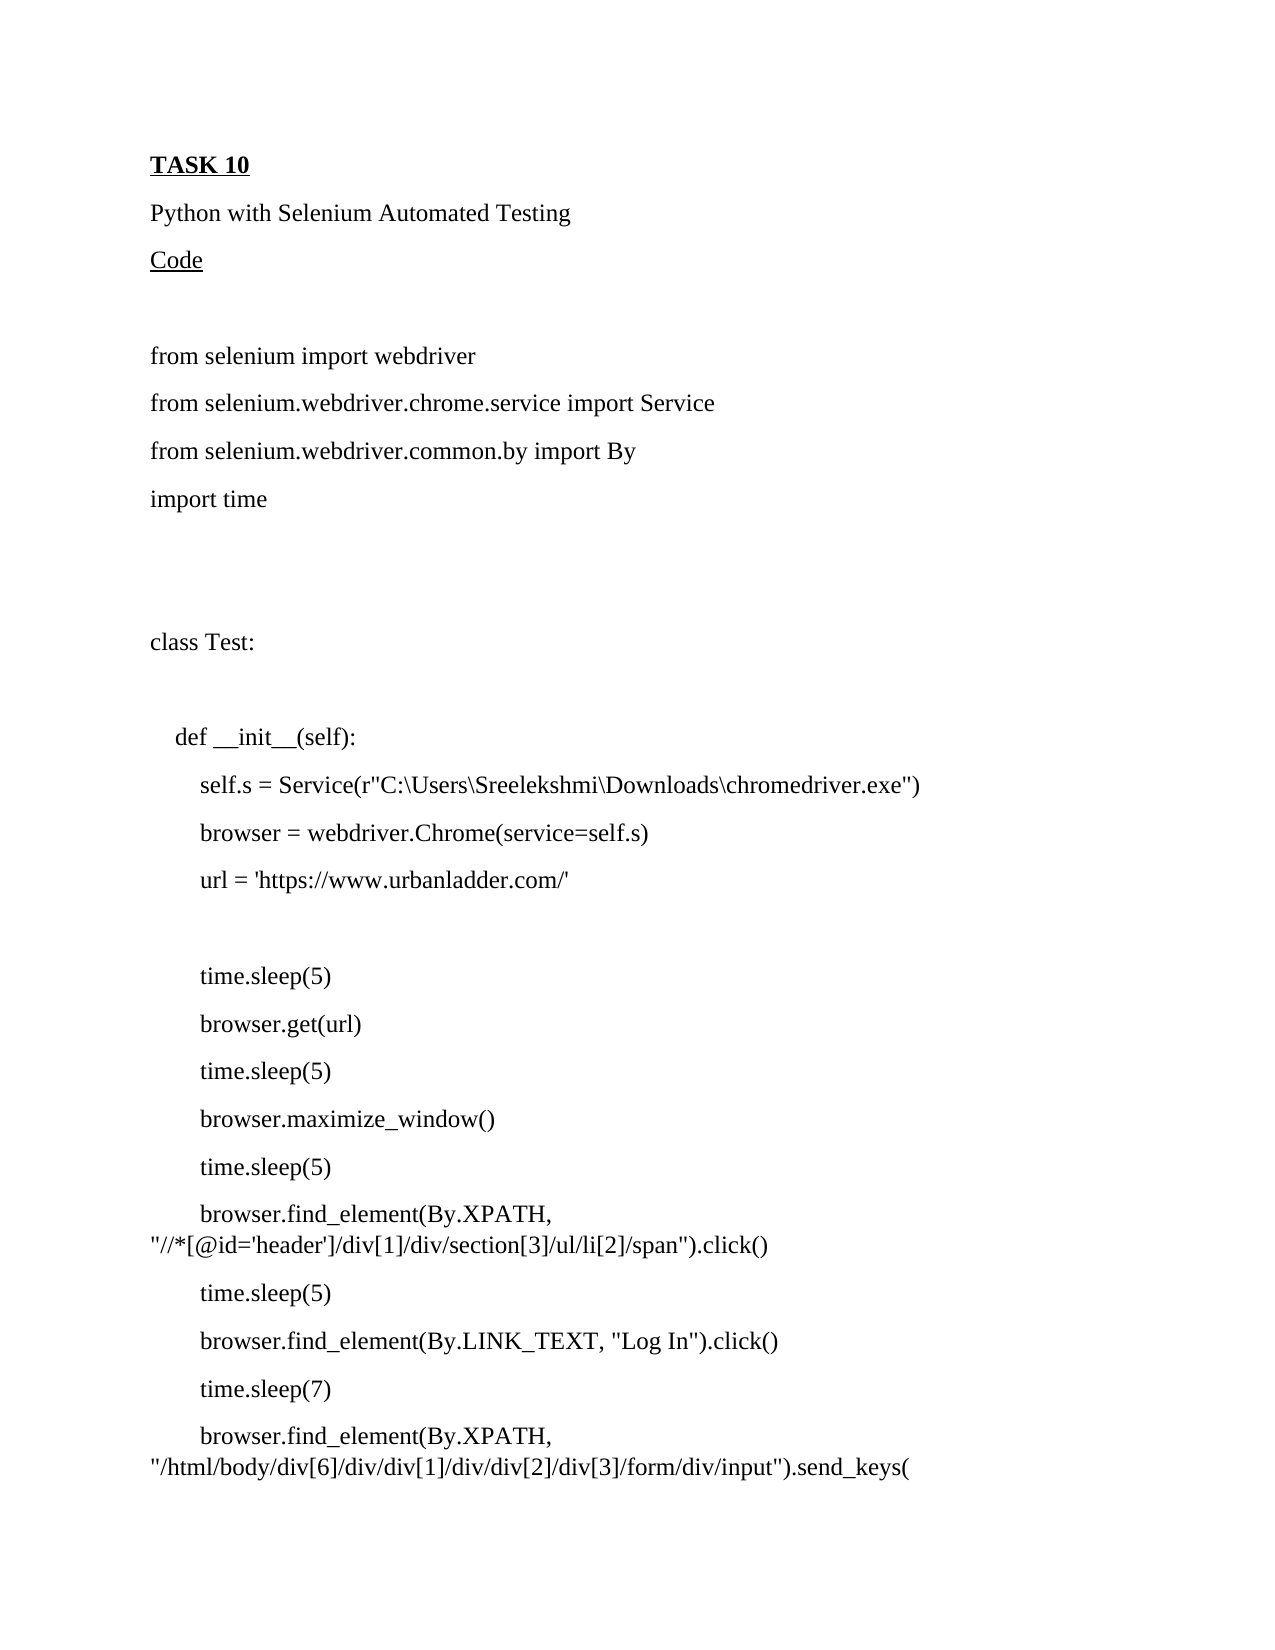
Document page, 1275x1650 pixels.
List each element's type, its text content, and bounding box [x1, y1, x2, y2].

text time.sleep(5) [150, 1056, 1125, 1085]
text time.sleep(7) [150, 1374, 1125, 1402]
text browser.maximize_window() [150, 1104, 1125, 1133]
text self.s = Service(r"C:\Users\Sreelekshmi\Downloads\chromedriver.exe") [150, 770, 1125, 799]
text browser.find_element(By.LINK_TEXT, "Log In").click() [150, 1326, 1125, 1355]
text time.sleep(5) [150, 1152, 1125, 1181]
text time.sleep(5) [150, 1278, 1125, 1307]
text from selenium.webdriver.chrome.service import Service [150, 388, 1125, 417]
text Python with Selenium Automated Testing [150, 198, 1125, 226]
text browser.find_element(By.XPATH, "/html/body/div[6]/div/div[1]/div/div[2]/div[3]/form/div/input").send_keys( [150, 1421, 1125, 1481]
text browser.find_element(By.XPATH, "//*[@id='header']/div[1]/div/section[3]/ul/li[2]/span").click() [150, 1199, 1125, 1259]
text browser.get(url) [150, 1009, 1125, 1037]
text def __init__(self): [150, 722, 1125, 751]
text class Test: [150, 627, 1125, 656]
text from selenium import webdriver [150, 341, 1125, 369]
text browser = webdriver.Chrome(service=self.s) [150, 818, 1125, 847]
text time.sleep(5) [150, 961, 1125, 990]
text url = 'https://www.urbanladder.com/' [150, 866, 1125, 894]
text TASK 10 [150, 150, 1125, 179]
text Code [150, 245, 1125, 274]
text from selenium.webdriver.common.by import By [150, 436, 1125, 465]
text import time [150, 484, 1125, 513]
